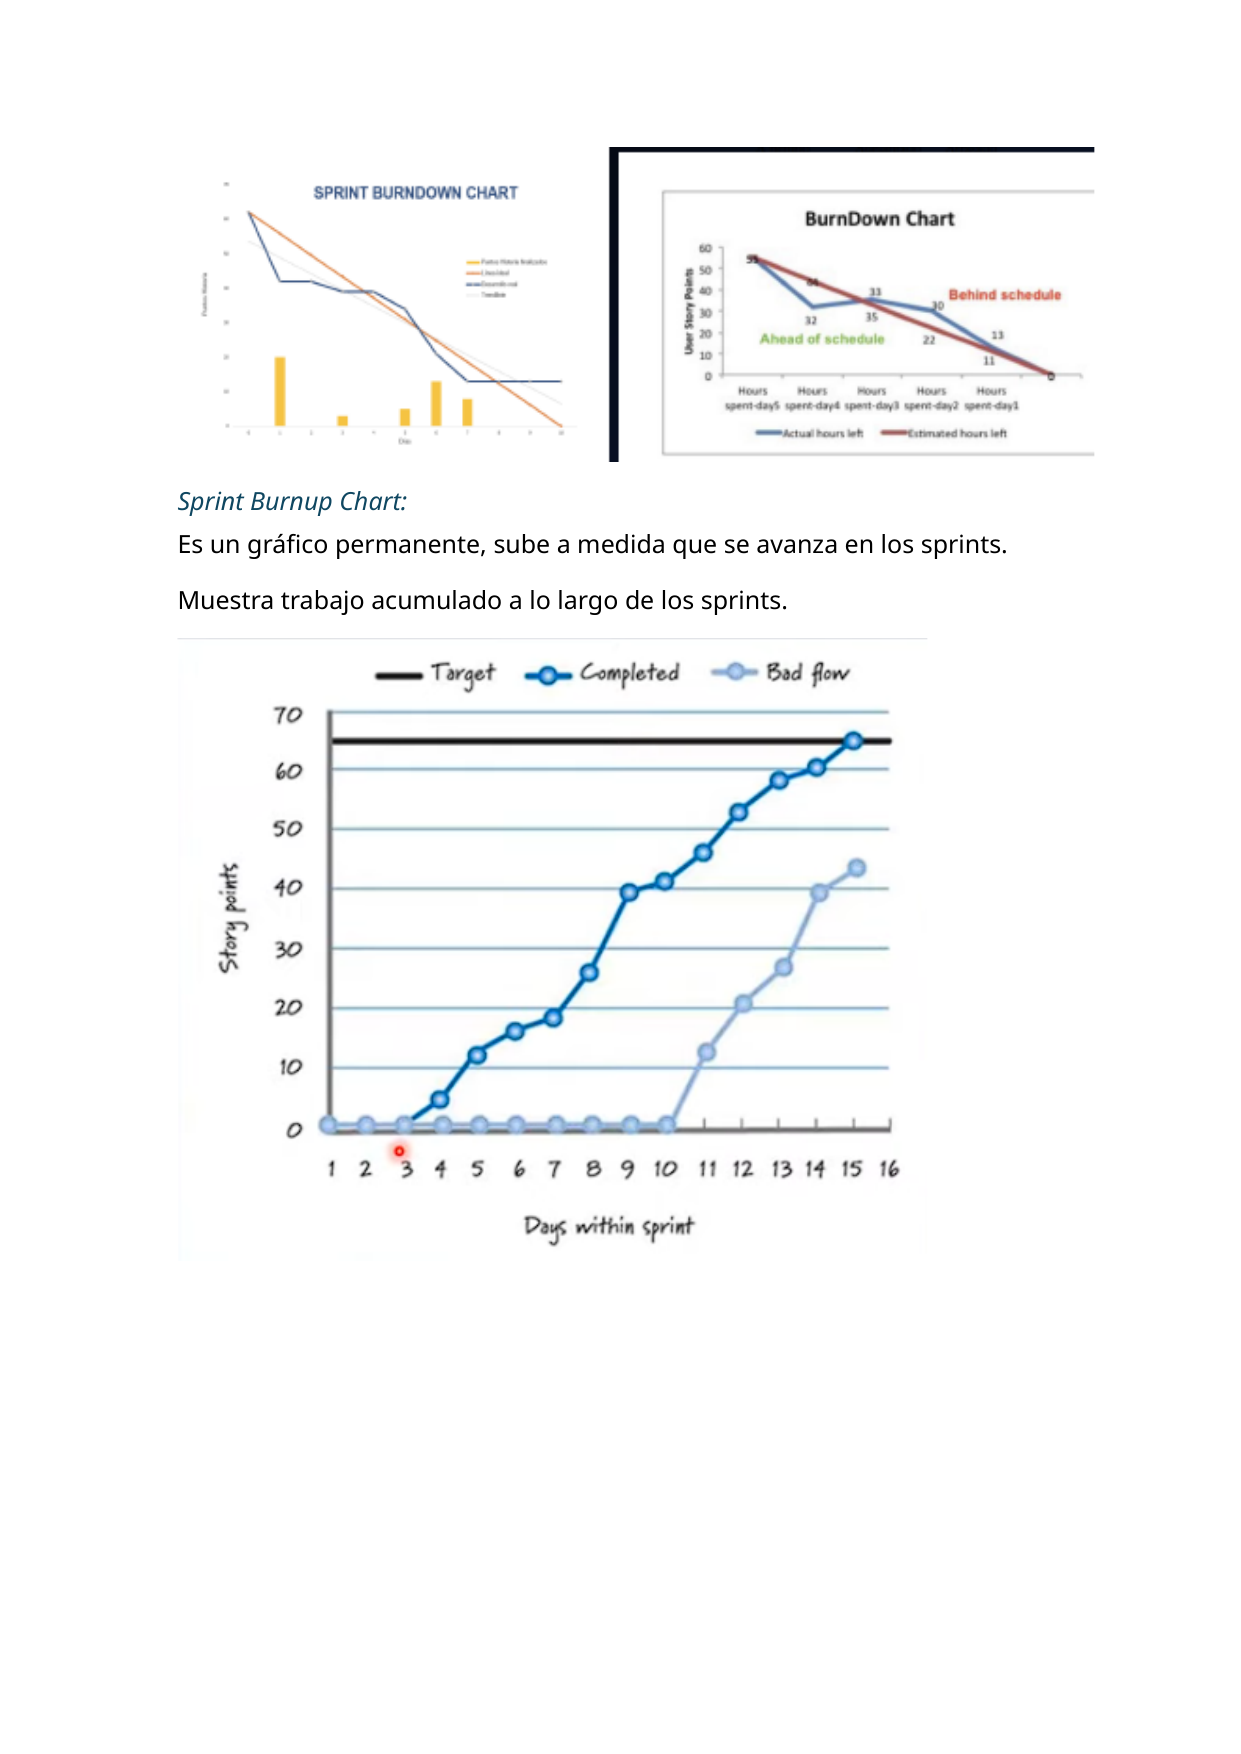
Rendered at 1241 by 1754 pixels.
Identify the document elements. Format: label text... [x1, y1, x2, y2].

subtitle Sprint Burnup Chart: [177, 483, 1063, 517]
text Es un gráfico permanente, sube a medida que se avanza en los sprints. [177, 527, 1063, 561]
picture [177, 147, 1095, 462]
text Muestra trabajo acumulado a lo largo de los sprints. [177, 582, 1063, 616]
picture [177, 638, 928, 1261]
